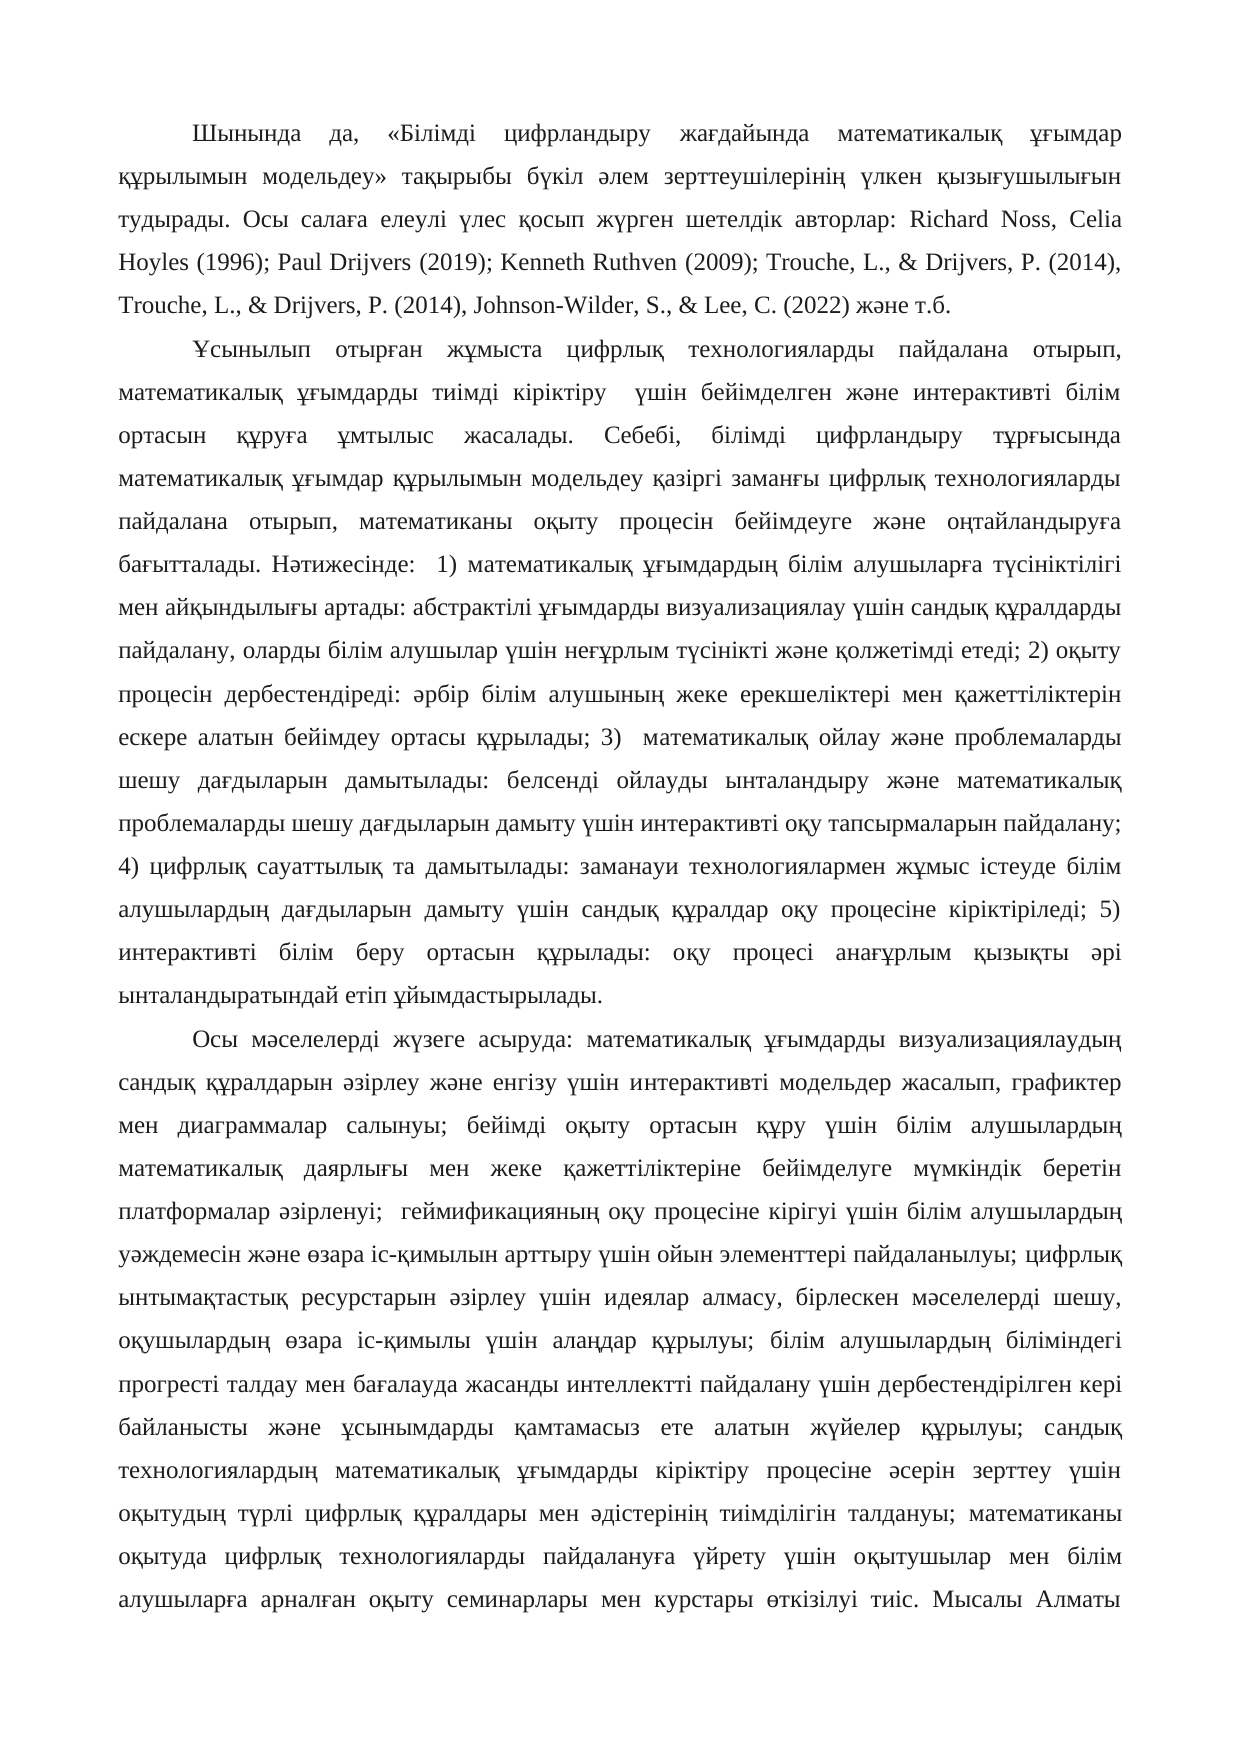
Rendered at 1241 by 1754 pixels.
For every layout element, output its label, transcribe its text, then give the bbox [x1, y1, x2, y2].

text Ұсынылып отырған жұмыста цифрлық технологияларды пайдалана отырып, математикалық ұғымдарды тиімді кіріктіру үшін бейімделген және интерактивті білім ортасын құруға ұмтылыс жасалады. Себебі, білімді цифрландыру тұрғысында математикалық ұғымдар құрылымын модельдеу қазіргі заманғы цифрлық технологияларды пайдалана отырып, математиканы оқыту процесін бейімдеуге және оңтайландыруға бағытталады. Нәтижесінде: 1) математикалық ұғымдардың білім алушыларға түсініктілігі мен айқындылығы артады: абстрактілі ұғымдарды визуализациялау үшін сандық құралдарды пайдалану, оларды білім алушылар үшін неғұрлым түсінікті және қолжетімді етеді; 2) оқыту процесін дербестендіреді: әрбір білім алушының жеке ерекшеліктері мен қажеттіліктерін ескере алатын бейімдеу ортасы құрылады; 3) математикалық ойлау және проблемаларды шешу дағдыларын дамытылады: белсенді ойлауды ынталандыру және математикалық проблемаларды шешу дағдыларын дамыту үшін интерактивті оқу тапсырмаларын пайдалану; 4) цифрлық сауаттылық та дамытылады: заманауи технологиялармен жұмыс істеуде білім алушылардың дағдыларын дамыту үшін сандық құралдар оқу процесіне кіріктіріледі; 5) интерактивті білім беру ортасын құрылады: оқу процесі анағұрлым қызықты әрі ынталандыратындай етіп ұйымдастырылады. [118, 334, 1122, 1009]
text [118, 1024, 1122, 1613]
text Шынында да, «Білімді цифрландыру жағдайында математикалық ұғымдар құрылымын модельдеу» тақырыбы бүкіл әлем зерттеушілерінің үлкен қызығушылығын тудырады. Осы салаға елеулі үлес қосып жүрген шетелдік авторлар: Richard Noss, Celia Hoyles (1996); Paul Drijvers (2019); Kenneth Ruthven (2009); Trouche, L., & Drijvers, P. (2014), Trouche, L., & Drijvers, P. (2014), Johnson-Wilder, S., & Lee, C. (2022) және т.б. [118, 118, 1122, 319]
